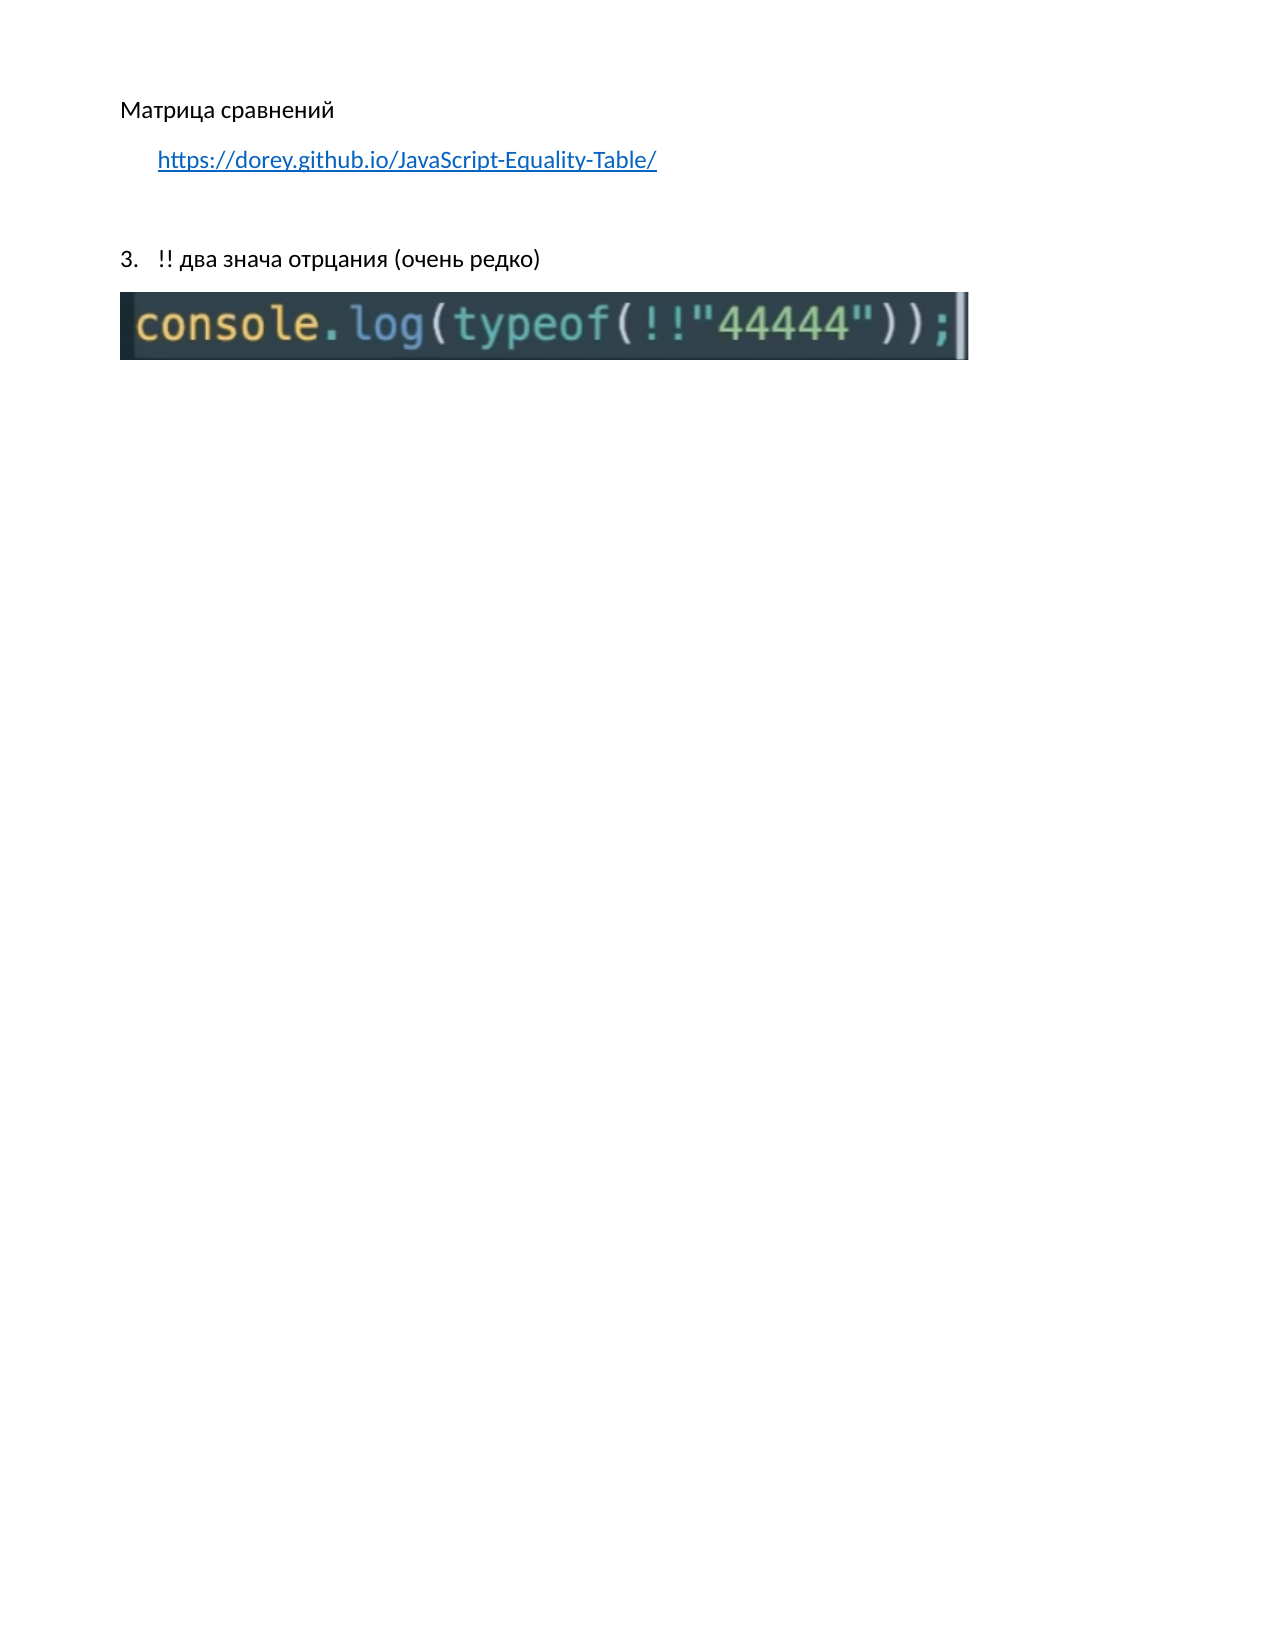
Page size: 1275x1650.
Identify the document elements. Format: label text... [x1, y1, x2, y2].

list !! два знача отрцания (очень редко) [120, 243, 1230, 274]
text Матрица сравнений [82, 94, 1230, 125]
text https://dorey.github.io/JavaScript-Equality-Table/ [82, 144, 1230, 175]
picture [120, 292, 969, 360]
